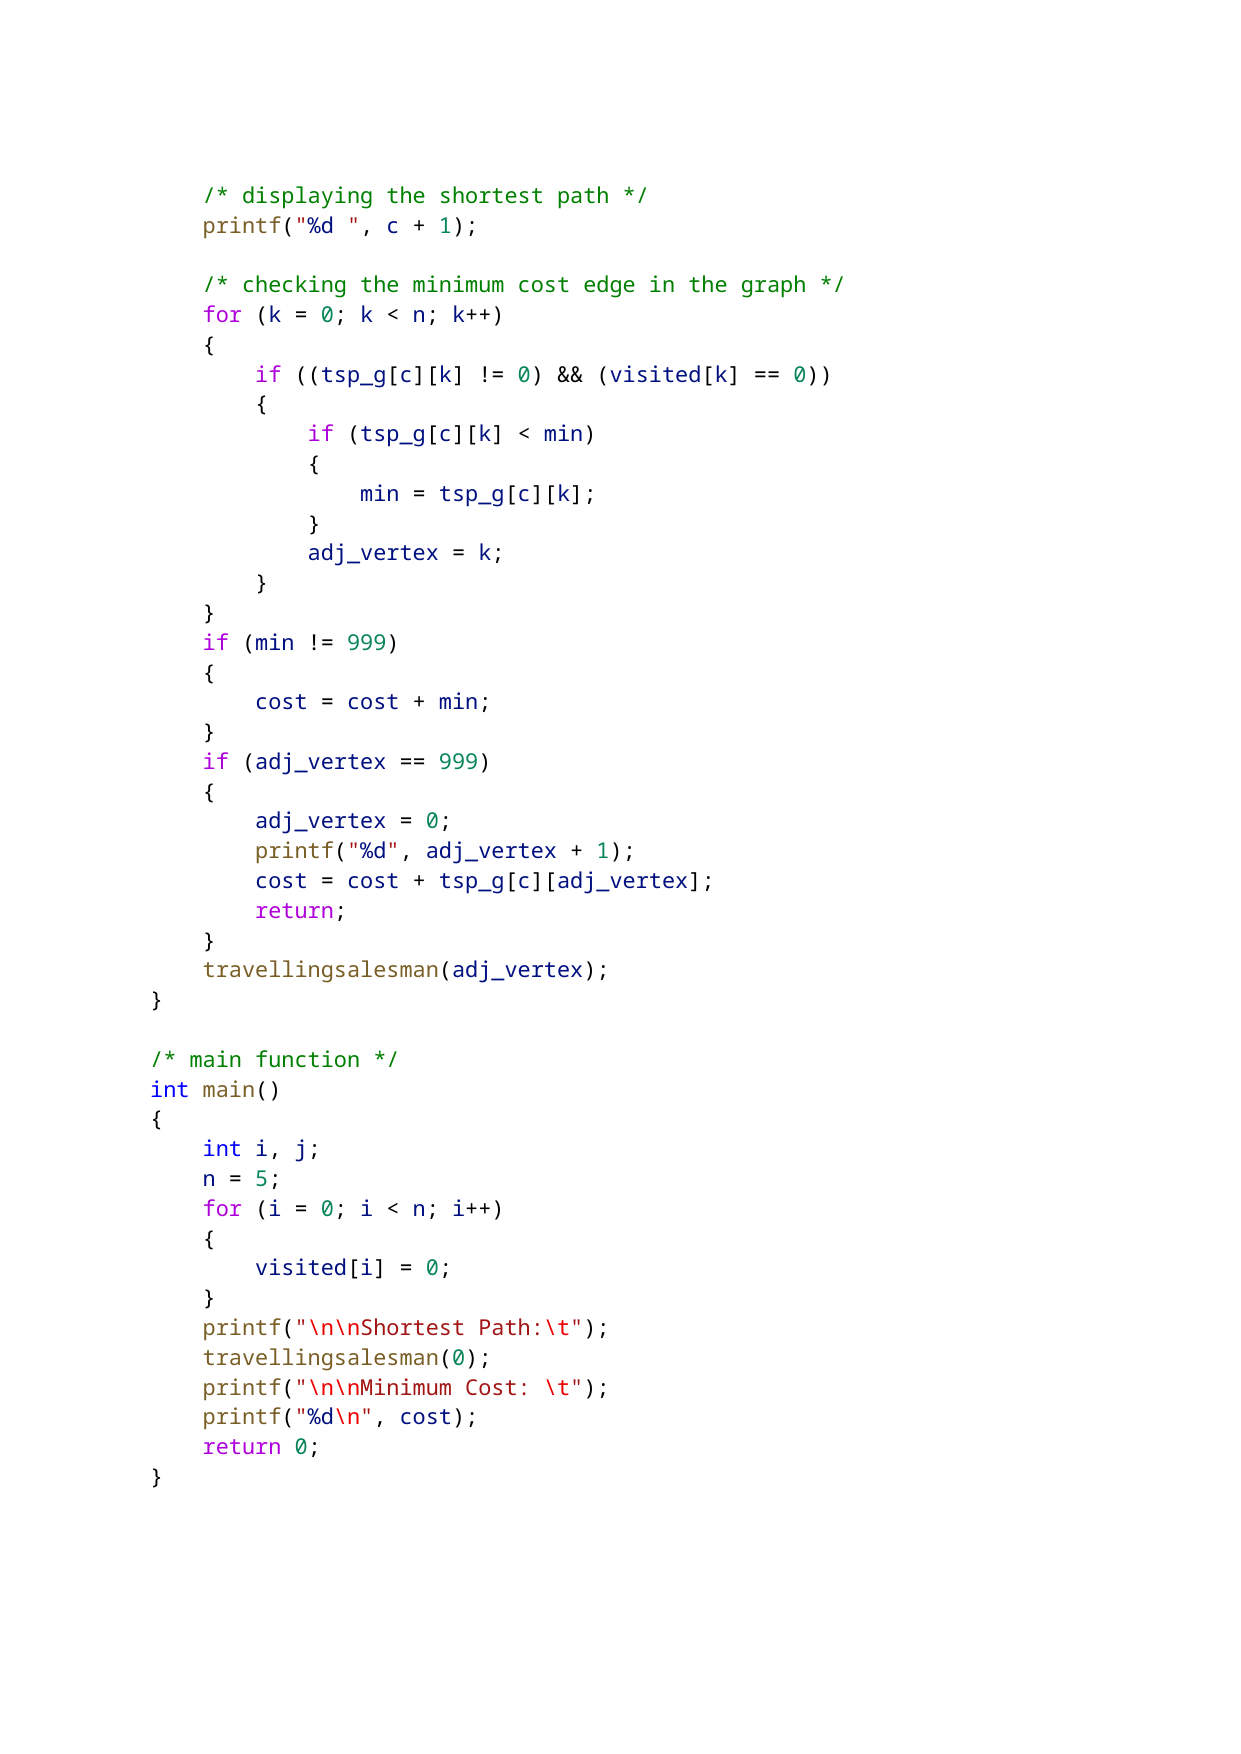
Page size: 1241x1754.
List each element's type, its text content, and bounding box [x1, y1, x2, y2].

text { [150, 656, 1090, 686]
text adj_vertex = 0; [150, 805, 1090, 835]
text { [150, 448, 1090, 478]
text } [150, 507, 1090, 537]
text } [150, 984, 1090, 1014]
text /* displaying the shortest path */ [150, 180, 1090, 209]
text } [150, 1461, 1090, 1491]
text printf("%d\n", cost); [150, 1401, 1090, 1431]
text { [150, 1103, 1090, 1133]
text } [150, 1282, 1090, 1312]
text } [150, 567, 1090, 597]
text if (adj_vertex == 999) [150, 746, 1090, 776]
text { [150, 388, 1090, 418]
text if (tsp_g[c][k] < min) [150, 418, 1090, 448]
text n = 5; [150, 1163, 1090, 1193]
text int i, j; [150, 1133, 1090, 1163]
text { [150, 776, 1090, 805]
text travellingsalesman(adj_vertex); [150, 954, 1090, 984]
text return 0; [150, 1431, 1090, 1461]
text cost = cost + tsp_g[c][adj_vertex]; [150, 865, 1090, 895]
text } [150, 597, 1090, 627]
text printf("\n\nShortest Path:\t"); [150, 1312, 1090, 1342]
text { [150, 329, 1090, 358]
text printf("%d ", c + 1); [150, 209, 1090, 239]
text travellingsalesman(0); [150, 1342, 1090, 1371]
text min = tsp_g[c][k]; [150, 478, 1090, 507]
text adj_vertex = k; [150, 537, 1090, 567]
text for (k = 0; k < n; k++) [150, 299, 1090, 329]
text visited[i] = 0; [150, 1252, 1090, 1282]
text cost = cost + min; [150, 686, 1090, 716]
text for (i = 0; i < n; i++) [150, 1193, 1090, 1222]
text return; [150, 895, 1090, 924]
text if ((tsp_g[c][k] != 0) && (visited[k] == 0)) [150, 358, 1090, 388]
text { [150, 1222, 1090, 1252]
text printf("\n\nMinimum Cost: \t"); [150, 1371, 1090, 1401]
text int main() [150, 1073, 1090, 1103]
text printf("%d", adj_vertex + 1); [150, 835, 1090, 865]
text } [150, 716, 1090, 746]
text if (min != 999) [150, 627, 1090, 656]
text } [150, 924, 1090, 954]
text /* checking the minimum cost edge in the graph */ [150, 269, 1090, 299]
text /* main function */ [150, 1044, 1090, 1073]
